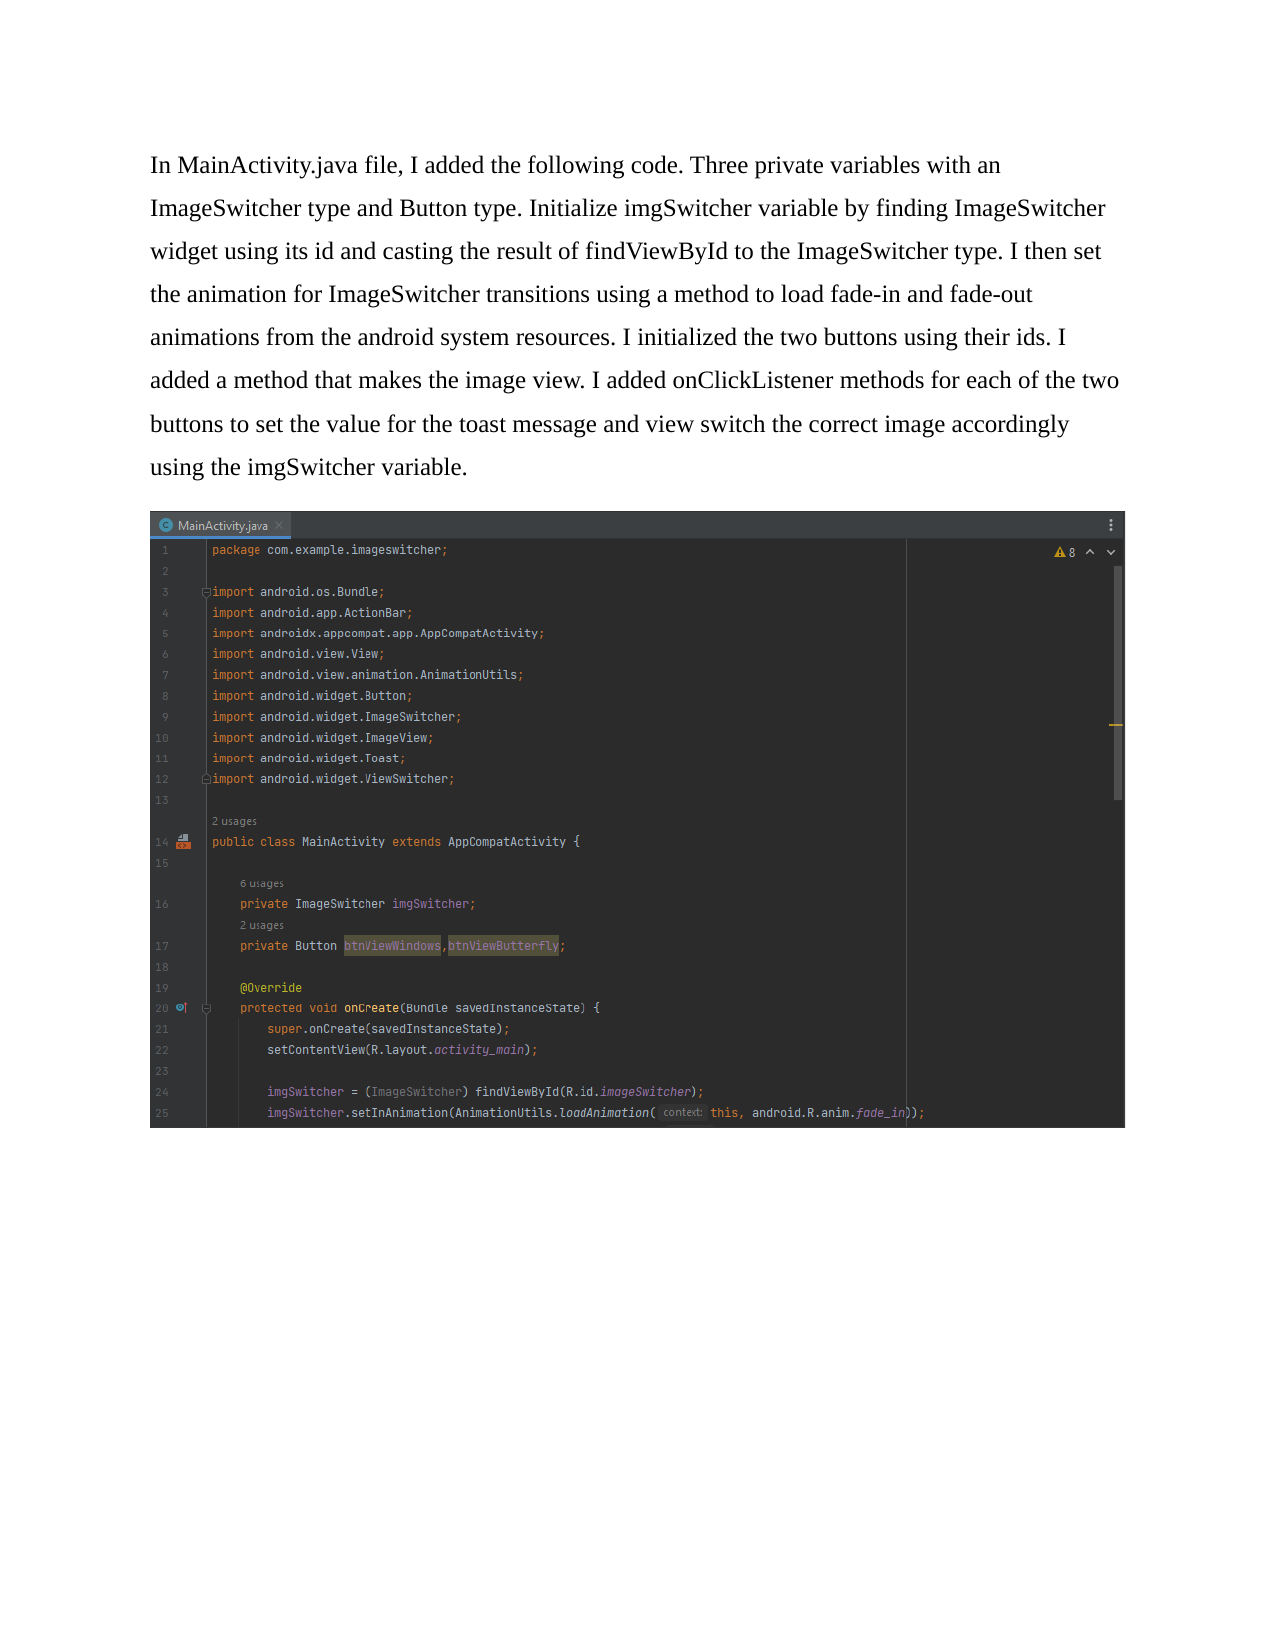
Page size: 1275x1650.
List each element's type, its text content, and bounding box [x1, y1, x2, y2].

text In MainActivity.java file, I added the following code. Three private variables with an ImageSwitcher type and Button type. Initialize imgSwitcher variable by finding ImageSwitcher widget using its id and casting the result of findViewById to the ImageSwitcher type. I then set the animation for ImageSwitcher transitions using a method to load fade-in and fade-out animations from the android system resources. I initialized the two buttons using their ids. I added a method that makes the image view. I added onClickListener methods for each of the two buttons to set the value for the toast message and view switch the correct image accordingly using the imgSwitcher variable. [150, 150, 1125, 481]
picture [150, 511, 1125, 1128]
